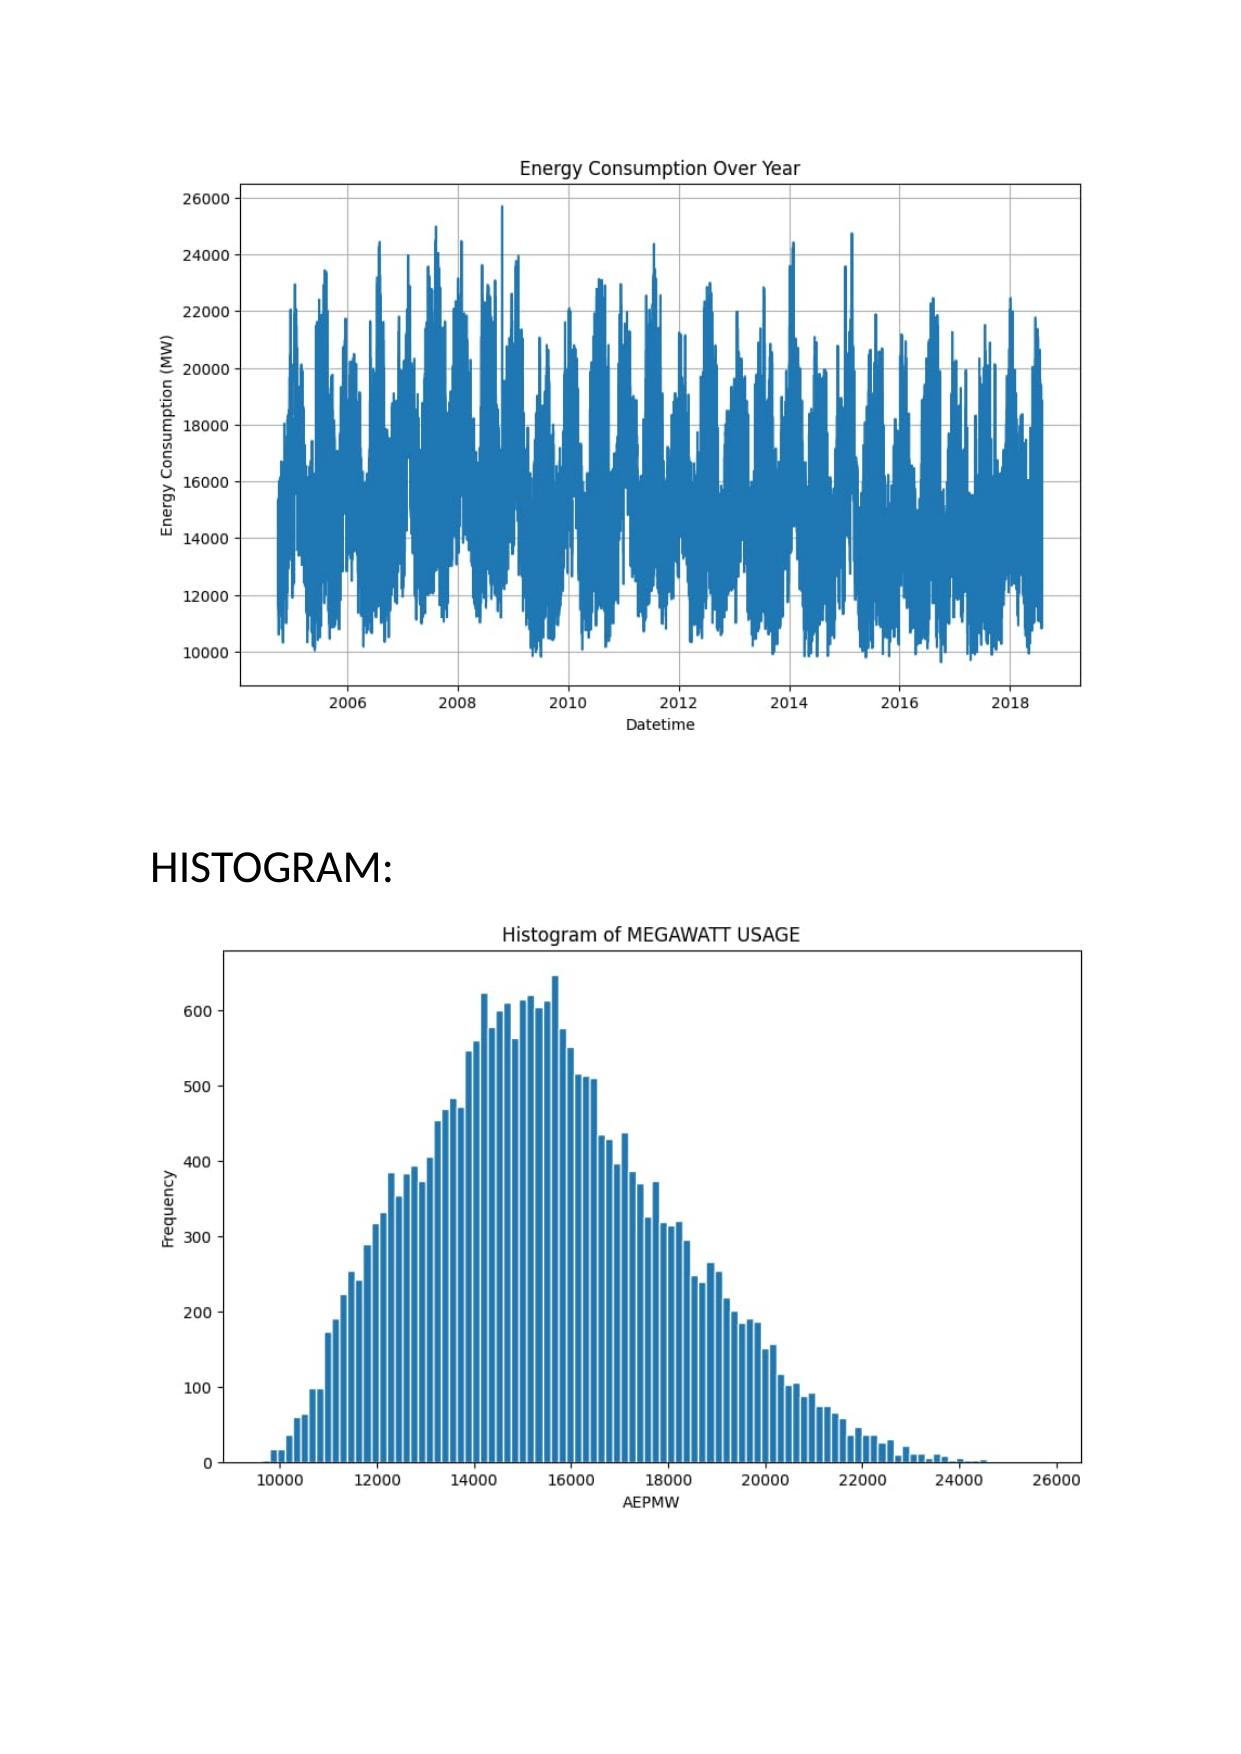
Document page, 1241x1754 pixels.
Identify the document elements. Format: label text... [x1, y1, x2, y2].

picture [150, 915, 1091, 1521]
text HISTOGRAM: [150, 838, 1090, 894]
picture [150, 150, 1091, 743]
